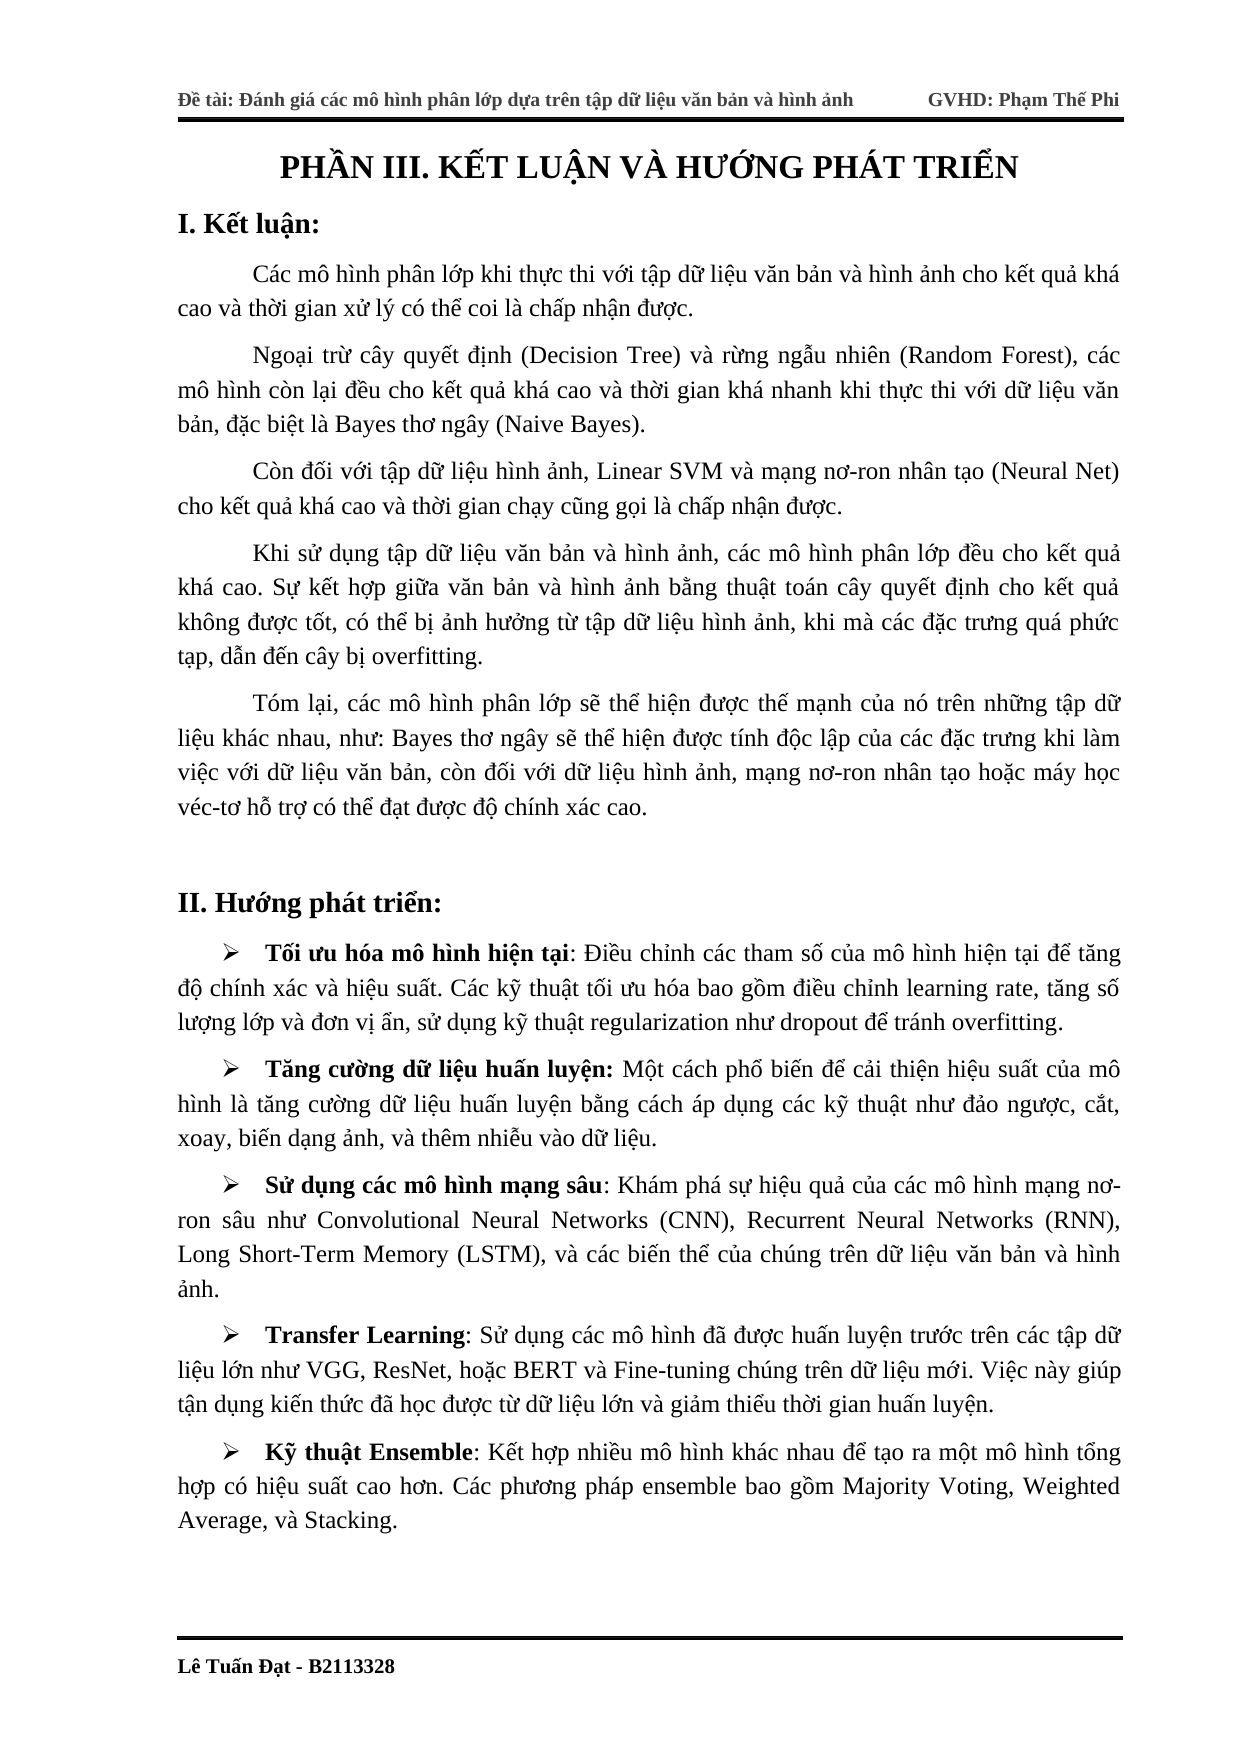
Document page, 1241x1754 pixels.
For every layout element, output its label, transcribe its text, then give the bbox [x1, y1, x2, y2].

list Tăng cường dữ liệu huấn luyện: Một cách phổ biến để cải thiện hiệu suất của mô hình là tăng cường dữ liệu huấn luyện bằng cách áp dụng các kỹ thuật như đảo ngược, cắt, xoay, biến dạng ảnh, và thêm nhiễu vào dữ liệu. [177, 1054, 1122, 1152]
subtitle Hướng phát triển: [177, 886, 1122, 919]
text Tóm lại, các mô hình phân lớp sẽ thể hiện được thế mạnh của nó trên những tập dữ liệu khác nhau, như: Bayes thơ ngây sẽ thể hiện được tính độc lập của các đặc trưng khi làm việc với dữ liệu văn bản, còn đối với dữ liệu hình ảnh, mạng nơ-ron nhân tạo hoặc máy học véc-tơ hỗ trợ có thể đạt được độ chính xác cao. [177, 688, 1122, 820]
list Tối ưu hóa mô hình hiện tại: Điều chỉnh các tham số của mô hình hiện tại để tăng độ chính xác và hiệu suất. Các kỹ thuật tối ưu hóa bao gồm điều chỉnh learning rate, tăng số lượng lớp và đơn vị ẩn, sử dụng kỹ thuật regularization như dropout để tránh overfitting. [177, 938, 1122, 1036]
text Các mô hình phân lớp khi thực thi với tập dữ liệu văn bản và hình ảnh cho kết quả khá cao và thời gian xử lý có thể coi là chấp nhận được. [177, 259, 1122, 322]
list Sử dụng các mô hình mạng sâu: Khám phá sự hiệu quả của các mô hình mạng nơ-ron sâu như Convolutional Neural Networks (CNN), Recurrent Neural Networks (RNN), Long Short-Term Memory (LSTM), và các biến thể của chúng trên dữ liệu văn bản và hình ảnh. [177, 1170, 1122, 1302]
subtitle PHẦN III. KẾT LUẬN VÀ HƯỚNG PHÁT TRIỂN [177, 148, 1122, 186]
text Còn đối với tập dữ liệu hình ảnh, Linear SVM và mạng nơ-ron nhân tạo (Neural Net) cho kết quả khá cao và thời gian chạy cũng gọi là chấp nhận được. [177, 456, 1122, 519]
text Ngoại trừ cây quyết định (Decision Tree) và rừng ngẫu nhiên (Random Forest), các mô hình còn lại đều cho kết quả khá cao và thời gian khá nhanh khi thực thi với dữ liệu văn bản, đặc biệt là Bayes thơ ngây (Naive Bayes). [177, 340, 1122, 438]
list Transfer Learning: Sử dụng các mô hình đã được huấn luyện trước trên các tập dữ liệu lớn như VGG, ResNet, hoặc BERT và Fine-tuning chúng trên dữ liệu mới. Việc này giúp tận dụng kiến thức đã học được từ dữ liệu lớn và giảm thiểu thời gian huấn luyện. [177, 1321, 1122, 1418]
subtitle Kết luận: [177, 206, 1122, 240]
list Kỹ thuật Ensemble: Kết hợp nhiều mô hình khác nhau để tạo ra một mô hình tổng hợp có hiệu suất cao hơn. Các phương pháp ensemble bao gồm Majority Voting, Weighted Average, và Stacking. [177, 1437, 1122, 1534]
text Khi sử dụng tập dữ liệu văn bản và hình ảnh, các mô hình phân lớp đều cho kết quả khá cao. Sự kết hợp giữa văn bản và hình ảnh bằng thuật toán cây quyết định cho kết quả không được tốt, có thể bị ảnh hưởng từ tập dữ liệu hình ảnh, khi mà các đặc trưng quá phức tạp, dẫn đến cây bị overfitting. [177, 538, 1122, 670]
